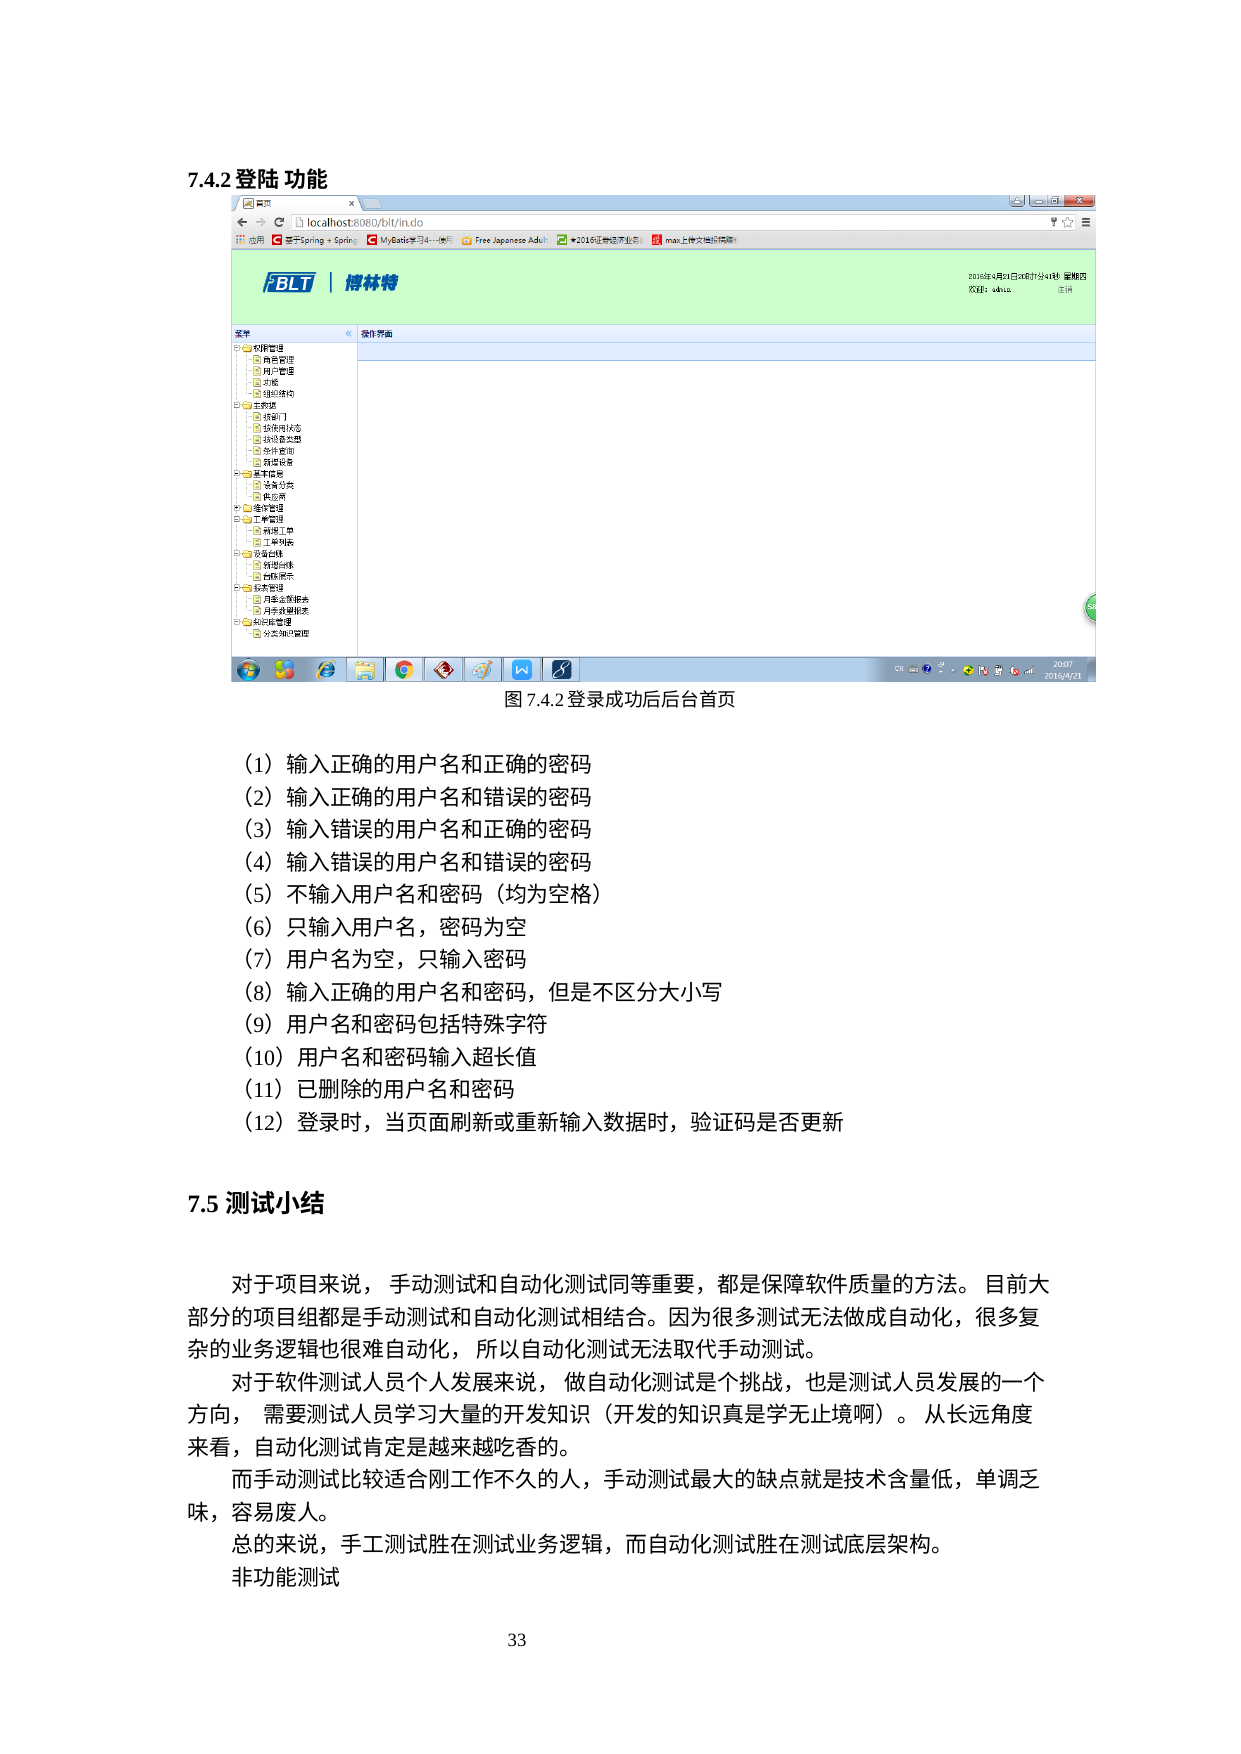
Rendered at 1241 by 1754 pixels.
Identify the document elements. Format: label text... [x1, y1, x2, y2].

subtitle 7.5 测试小结 [187, 1169, 1053, 1234]
picture [231, 195, 1096, 682]
subtitle 7.4.2登陆 功能 [187, 162, 1053, 194]
text 而手动测试比较适合刚工作不久的人，手动测试最大的缺点就是技术含量低，单调乏味，容易废人。 [187, 1462, 1053, 1527]
text （2）输入正确的用户名和错误的密码 [187, 779, 1053, 812]
text （1）输入正确的用户名和正确的密码 [187, 747, 1053, 779]
text （10）用户名和密码输入超长值 [187, 1039, 1053, 1072]
text （9）用户名和密码包括特殊字符 [187, 1007, 1053, 1039]
text （12）登录时，当页面刷新或重新输入数据时，验证码是否更新 [187, 1104, 1053, 1137]
text 非功能测试 [187, 1559, 1053, 1592]
text （7）用户名为空，只输入密码 [187, 942, 1053, 974]
text 总的来说，手工测试胜在测试业务逻辑，而自动化测试胜在测试底层架构。 [187, 1527, 1053, 1559]
text （4）输入错误的用户名和错误的密码 [187, 844, 1053, 877]
text （11）已删除的用户名和密码 [187, 1072, 1053, 1104]
text （8）输入正确的用户名和密码，但是不区分大小写 [187, 974, 1053, 1007]
text 对于项目来说， 手动测试和自动化测试同等重要，都是保障软件质量的方法。 目前大部分的项目组都是手动测试和自动化测试相结合。因为很多测试无法做成自动化，很多复杂的业务逻辑也很难自动化， 所以自动化测试无法取代手动测试。 [187, 1267, 1053, 1364]
text （5）不输入用户名和密码（均为空格） [187, 877, 1053, 909]
text 对于软件测试人员个人发展来说， 做自动化测试是个挑战，也是测试人员发展的一个方向， 需要测试人员学习大量的开发知识（开发的知识真是学无止境啊）。 从长远角度来看，自动化测试肯定是越来越吃香的。 [187, 1364, 1053, 1462]
text 图7.4.2登录成功后后台首页 [187, 682, 1053, 714]
text （6）只输入用户名，密码为空 [187, 909, 1053, 942]
text （3）输入错误的用户名和正确的密码 [187, 812, 1053, 844]
